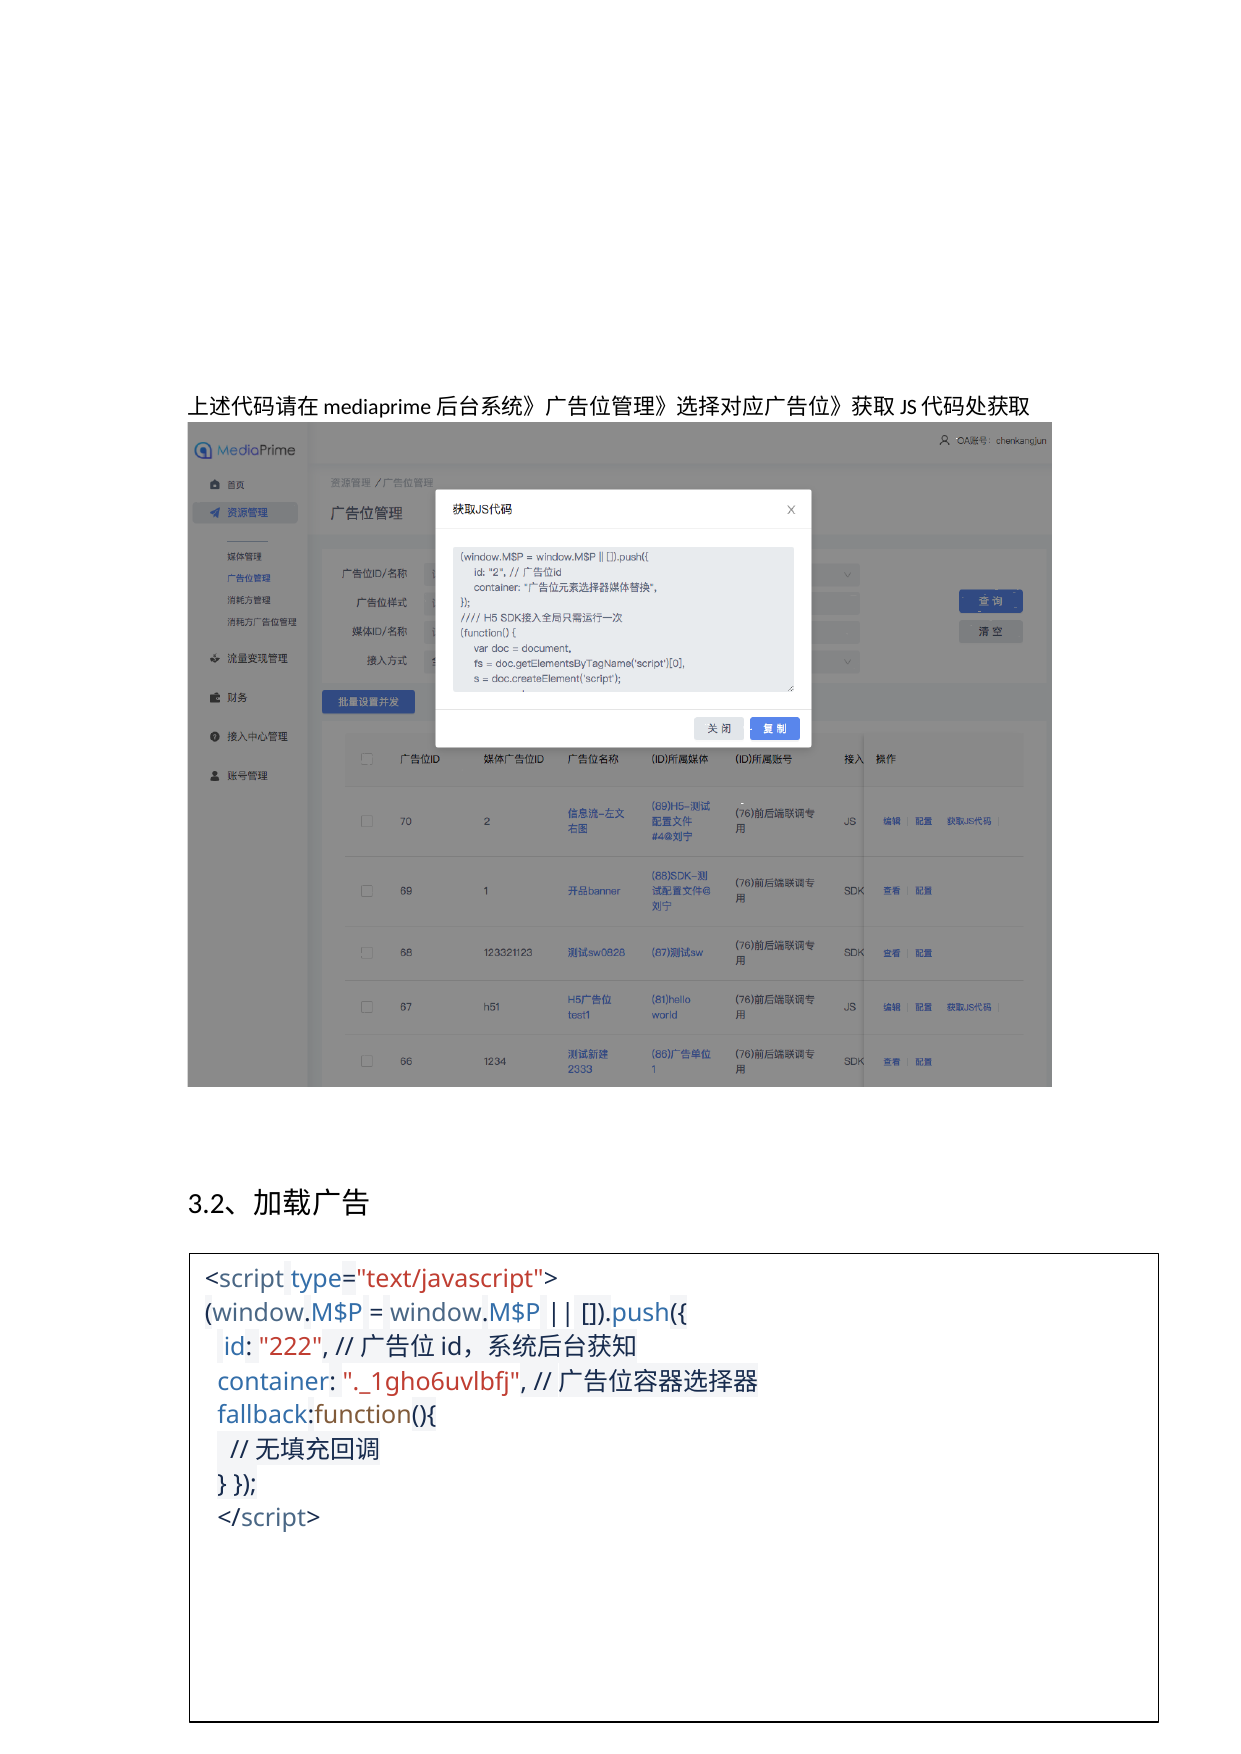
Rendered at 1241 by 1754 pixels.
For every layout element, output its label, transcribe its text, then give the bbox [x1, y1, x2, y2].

list 上述代码请在mediaprime 后台系统》广告位管理》选择对应广告位》获取JS代码处获取 [187, 389, 1053, 422]
list 3.2、加载广告 [187, 1169, 1053, 1234]
picture [187, 422, 1052, 1087]
